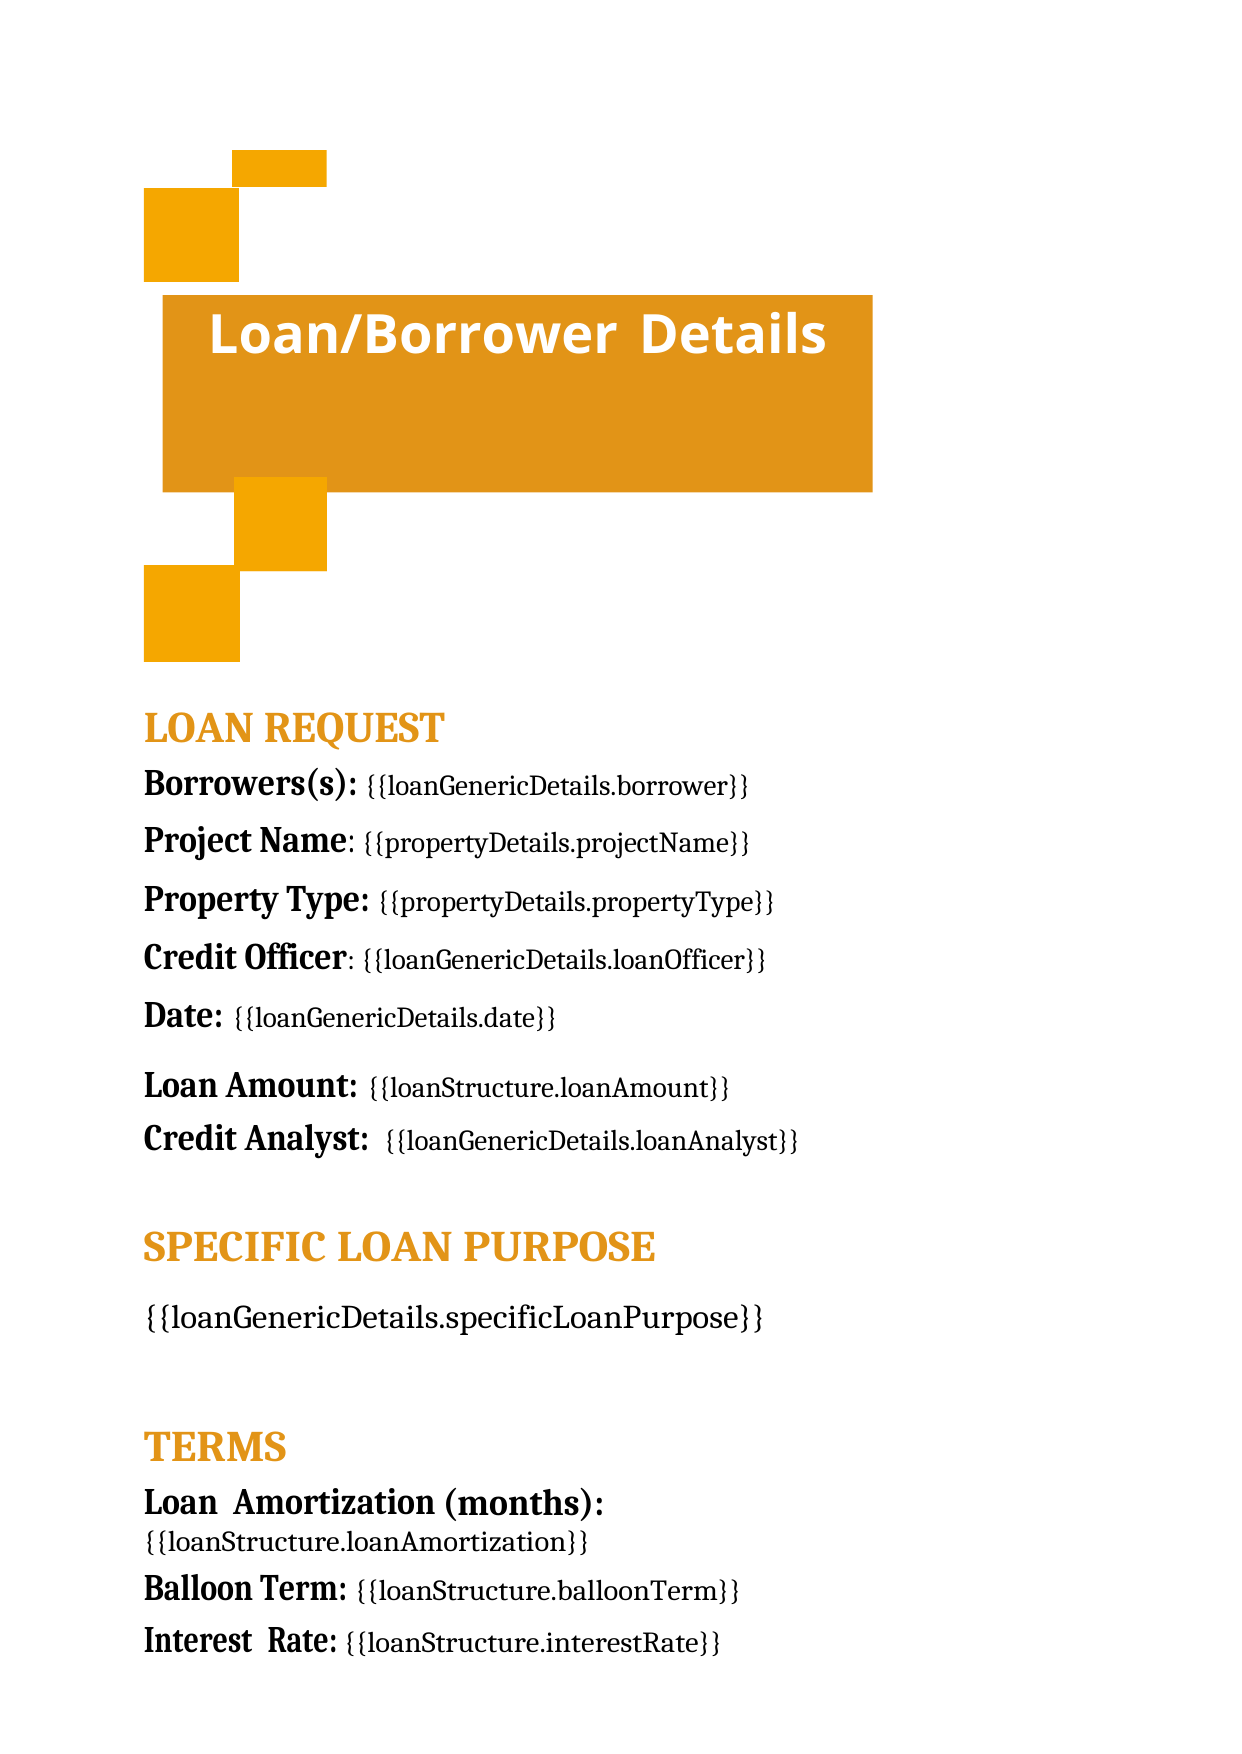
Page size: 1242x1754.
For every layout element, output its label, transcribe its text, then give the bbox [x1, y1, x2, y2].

text Credit Officer: {{loanGenericDetails.loanOfficer}} [144, 936, 1051, 979]
text {{loanGenericDetails.specificLoanPurpose}} [144, 1298, 1051, 1337]
text TERMS [144, 1422, 1051, 1472]
picture [143, 477, 327, 662]
picture [143, 150, 327, 282]
text Loan Amount: {{loanStructure.loanAmount}} [144, 1053, 1051, 1109]
text SPECIFIC LOAN PURPOSE [144, 1222, 1051, 1273]
text Balloon Term: {{loanStructure.balloonTerm}} [144, 1567, 1051, 1610]
text Project Name: {{propertyDetails.projectName}} [144, 819, 1051, 862]
text Date: {{loanGenericDetails.date}} [144, 994, 1051, 1037]
text Borrowers(s): {{loanGenericDetails.borrower}} [144, 761, 1051, 804]
text Interest Rate: {{loanStructure.interestRate}} [144, 1618, 1051, 1661]
text Loan Amortization (months): {{loanStructure.loanAmortization}} [144, 1481, 1051, 1558]
text Credit Analyst: {{loanGenericDetails.loanAnalyst}} [144, 1117, 1051, 1160]
text Property Type: {{propertyDetails.propertyType}} [144, 878, 1051, 921]
text LOAN REQUEST [144, 703, 1051, 753]
